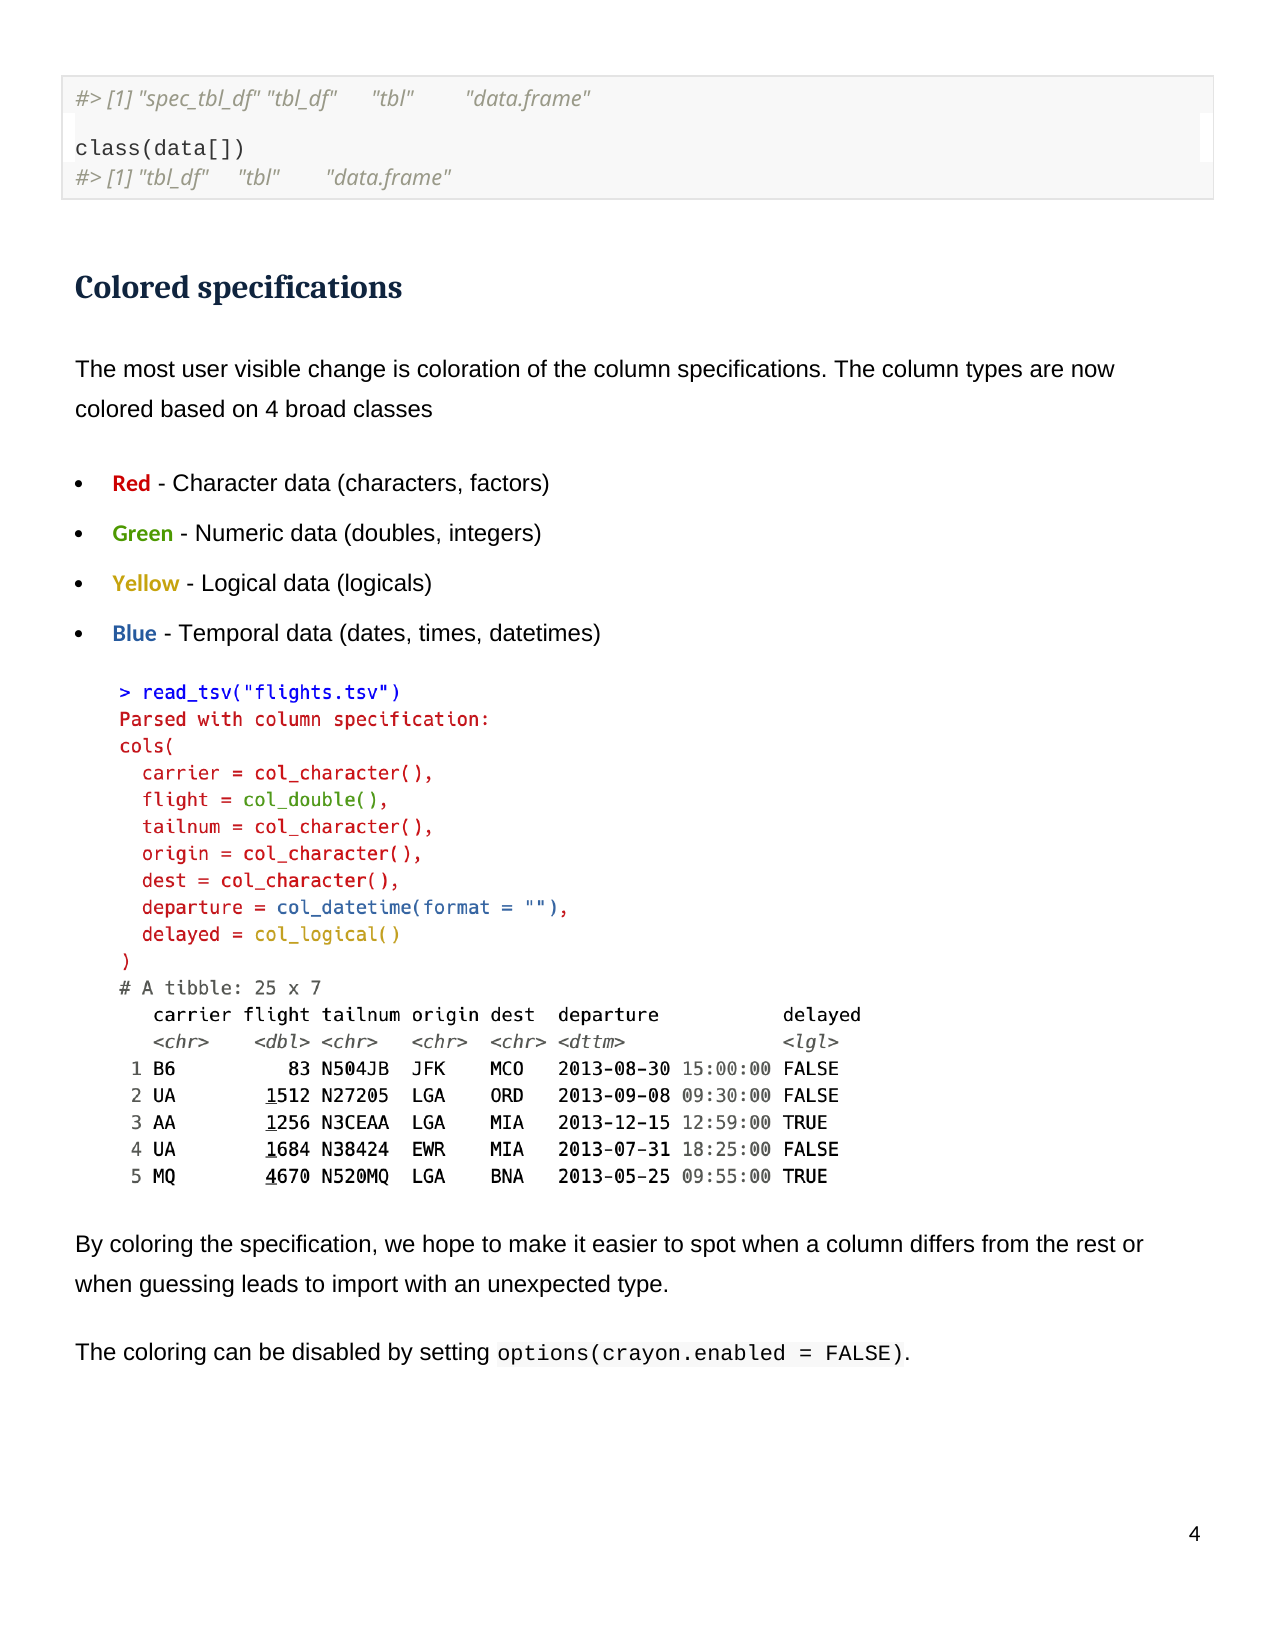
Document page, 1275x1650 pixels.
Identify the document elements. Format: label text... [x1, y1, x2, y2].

list Yellow - Logical data (logicals) [75, 547, 1200, 597]
text The coloring can be disabled by setting options(crayon.enabled = FALSE). [75, 1327, 1200, 1407]
list Red - Character data (characters, factors) [75, 447, 1200, 497]
list Blue - Temporal data (dates, times, datetimes) [75, 597, 1200, 647]
list Green - Numeric data (doubles, integers) [75, 497, 1200, 547]
subtitle Colored specifications [75, 225, 1200, 307]
text The most user visible change is coloration of the column specifications. The column types are now colored based on 4 broad classes [75, 342, 1200, 422]
text class(data[]) [75, 137, 1200, 154]
picture [112, 676, 889, 1189]
text By coloring the specification, we hope to make it easier to spot when a column differs from the rest or when guessing leads to import with an unexpected type. [75, 1218, 1200, 1298]
text #> [1] "tbl_df" "tbl" "data.frame" [63, 154, 1213, 198]
text #> [1] "spec_tbl_df" "tbl_df" "tbl" "data.frame" [63, 77, 1213, 113]
